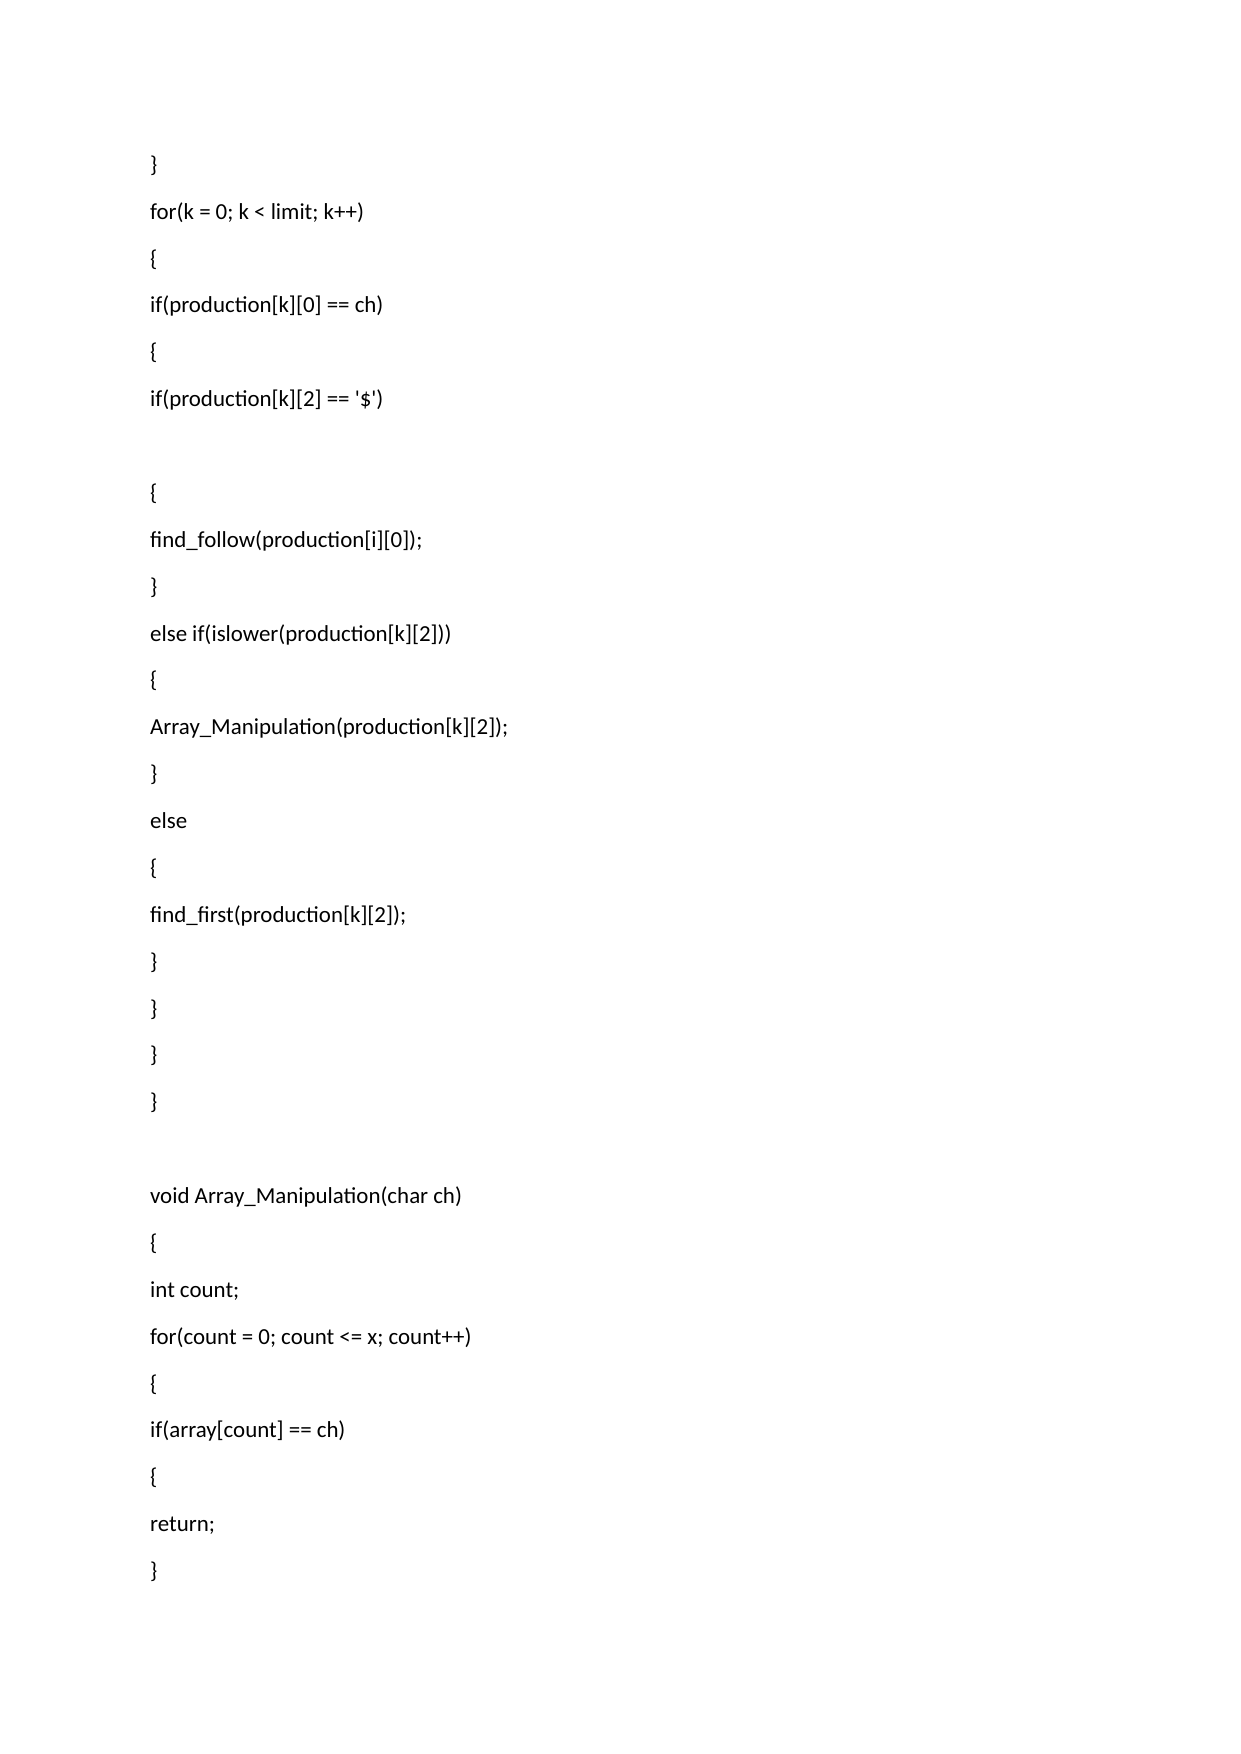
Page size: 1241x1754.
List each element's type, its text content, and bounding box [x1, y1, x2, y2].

text if(array[count] == ch) [150, 1416, 1090, 1444]
text for(k = 0; k < limit; k++) [150, 197, 1090, 225]
text } [150, 947, 1090, 975]
text } [150, 994, 1090, 1022]
text { [150, 1228, 1090, 1256]
text void Array_Manipulation(char ch) [150, 1181, 1090, 1209]
text { [150, 666, 1090, 694]
text } [150, 150, 1090, 178]
text } [150, 1087, 1090, 1116]
text { [150, 853, 1090, 881]
text { [150, 337, 1090, 366]
text { [150, 1369, 1090, 1397]
text int count; [150, 1275, 1090, 1303]
text Array_Manipulation(production[k][2]); [150, 712, 1090, 741]
text } [150, 1556, 1090, 1584]
text for(count = 0; count <= x; count++) [150, 1322, 1090, 1350]
text } [150, 572, 1090, 600]
text { [150, 1462, 1090, 1491]
text { [150, 478, 1090, 506]
text if(production[k][2] == '$') [150, 384, 1090, 412]
text } [150, 1041, 1090, 1069]
text if(production[k][0] == ch) [150, 291, 1090, 319]
text return; [150, 1509, 1090, 1537]
text { [150, 244, 1090, 272]
text else [150, 806, 1090, 834]
text find_follow(production[i][0]); [150, 525, 1090, 553]
text } [150, 759, 1090, 787]
text find_first(production[k][2]); [150, 900, 1090, 928]
text else if(islower(production[k][2])) [150, 619, 1090, 647]
